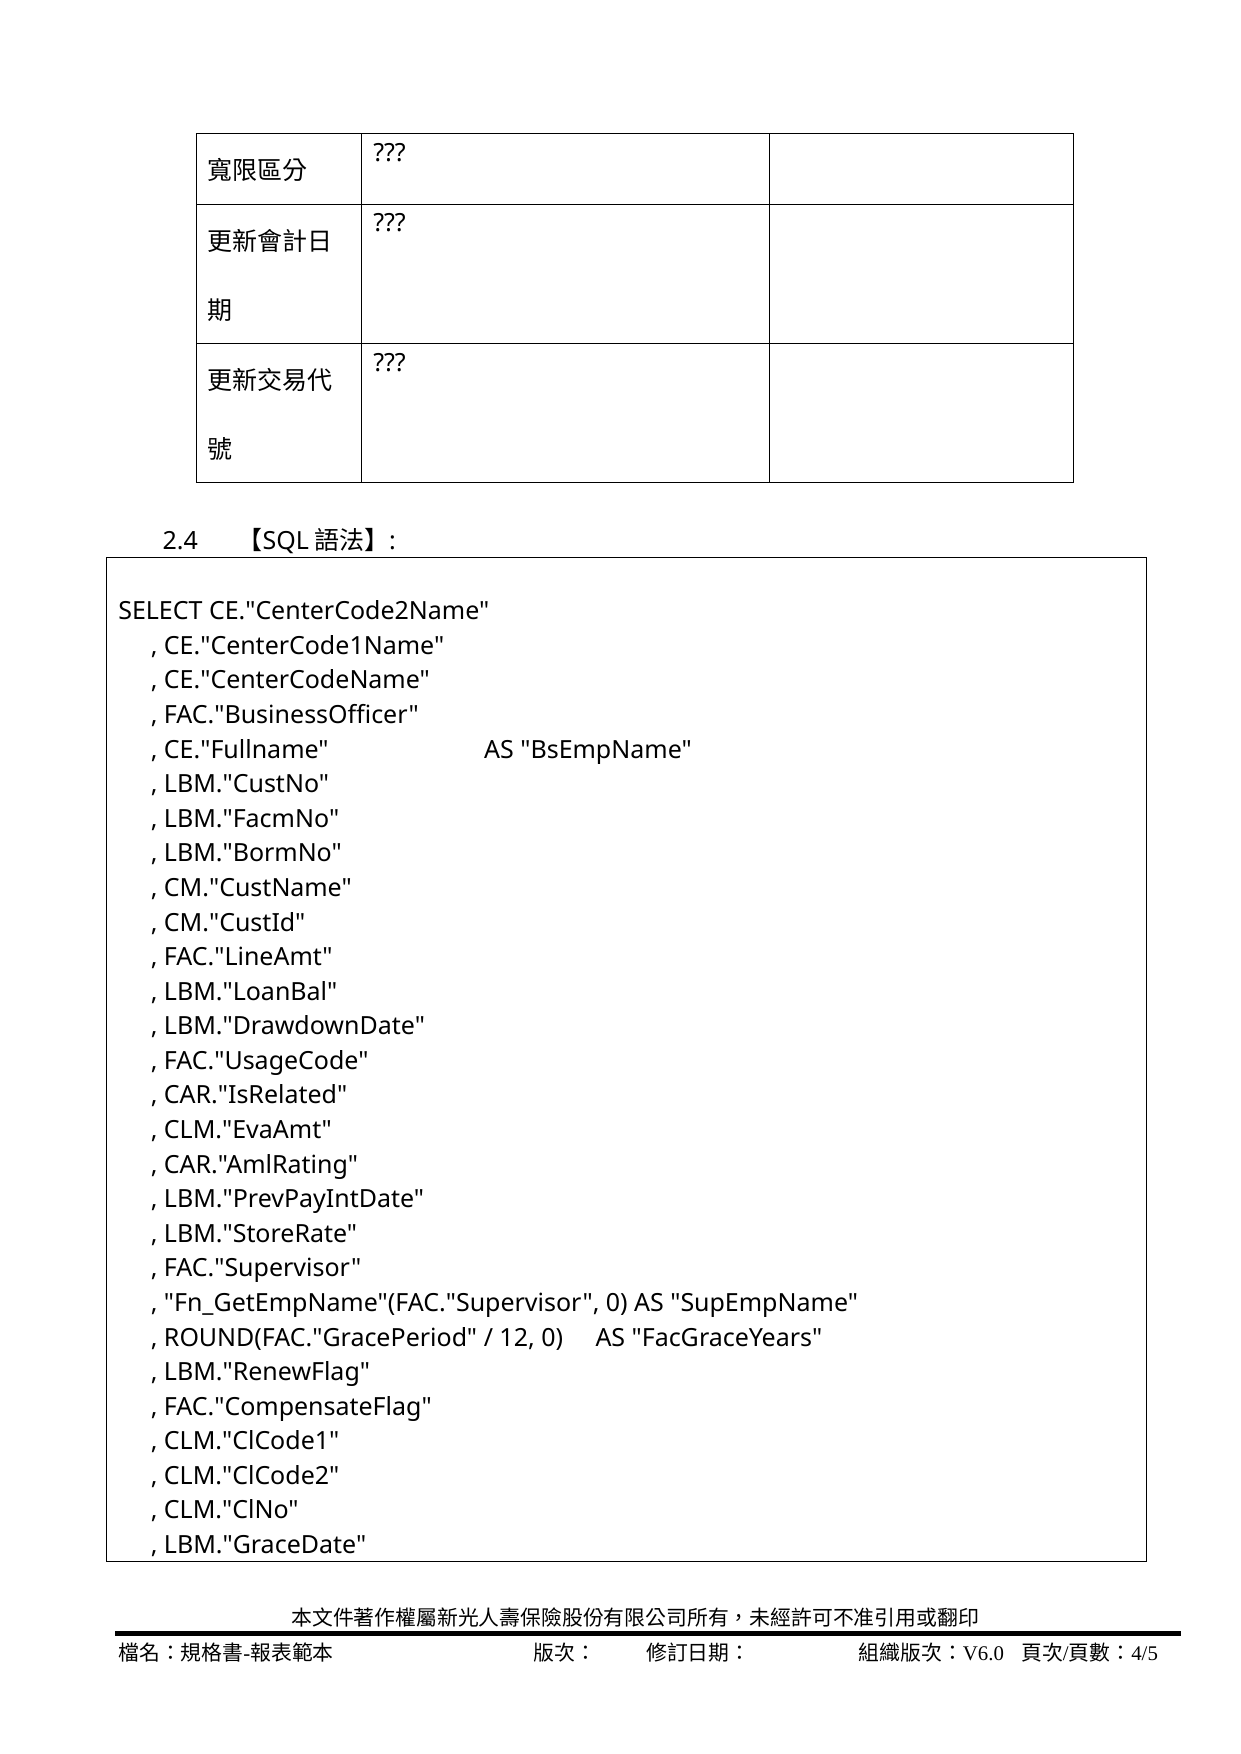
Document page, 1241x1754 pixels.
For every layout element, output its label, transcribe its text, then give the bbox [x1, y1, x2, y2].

table_cell [770, 205, 1073, 343]
table_cell 更新會計日期 [197, 205, 361, 343]
table_cell ??? [362, 344, 769, 482]
table_cell [770, 134, 1073, 203]
table_cell ??? [362, 205, 769, 343]
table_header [107, 558, 1146, 1561]
table_cell [770, 344, 1073, 482]
subtitle 【SQL語法】: [162, 521, 1152, 557]
table_cell 寬限區分 [197, 134, 361, 203]
table_cell ??? [362, 134, 769, 203]
table_cell 更新交易代號 [197, 344, 361, 482]
